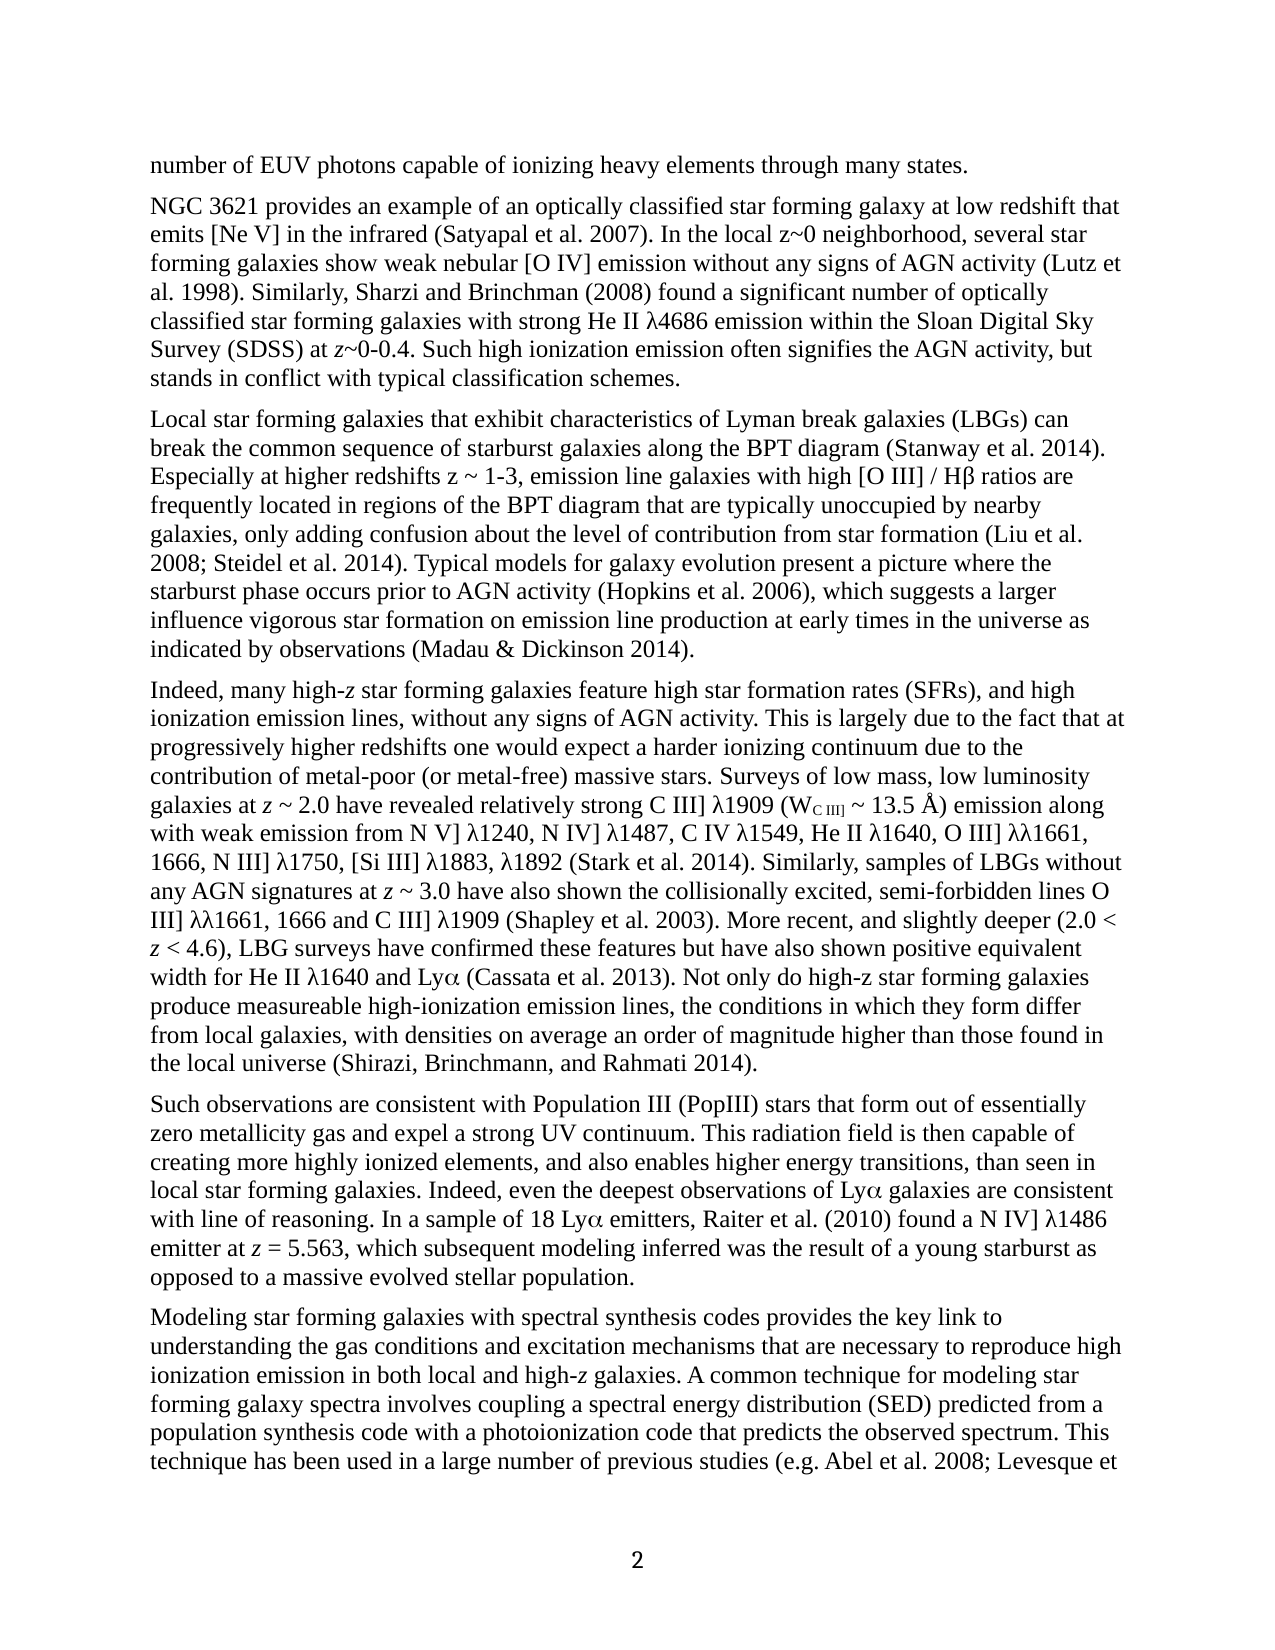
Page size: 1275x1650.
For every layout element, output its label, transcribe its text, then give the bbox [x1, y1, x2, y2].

text NGC 3621 provides an example of an optically classified star forming galaxy at low redshift that emits [Ne V] in the infrared (Satyapal et al. 2007). In the local z~0 neighborhood, several star forming galaxies show weak nebular [O IV] emission without any signs of AGN activity (Lutz et al. 1998). Similarly, Sharzi and Brinchman (2008) found a significant number of optically classified star forming galaxies with strong He II λ4686 emission within the Sloan Digital Sky Survey (SDSS) at z~0-0.4. Such high ionization emission often signifies the AGN activity, but stands in conflict with typical classification schemes. [150, 191, 1125, 392]
text Indeed, many high-z star forming galaxies feature high star formation rates (SFRs), and high ionization emission lines, without any signs of AGN activity. This is largely due to the fact that at progressively higher redshifts one would expect a harder ionizing continuum due to the contribution of metal-poor (or metal-free) massive stars. Surveys of low mass, low luminosity galaxies at z ~ 2.0 have revealed relatively strong C III] λ1909 (WC III] ~ 13.5 Å) emission along with weak emission from N V] λ1240, N IV] λ1487, C IV λ1549, He II λ1640, O III] λλ1661, 1666, N III] λ1750, [Si III] λ1883, λ1892 (Stark et al. 2014). Similarly, samples of LBGs without any AGN signatures at z ~ 3.0 have also shown the collisionally excited, semi-forbidden lines O III] λλ1661, 1666 and C III] λ1909 (Shapley et al. 2003). More recent, and slightly deeper (2.0 < z < 4.6), LBG surveys have confirmed these features but have also shown positive equivalent width for He II λ1640 and Ly (Cassata et al. 2013). Not only do high-z star forming galaxies produce measureable high-ionization emission lines, the conditions in which they form differ from local galaxies, with densities on average an order of magnitude higher than those found in the local universe (Shirazi, Brinchmann, and Rahmati 2014). [150, 675, 1125, 1077]
text Such observations are consistent with Population III (PopIII) stars that form out of essentially zero metallicity gas and expel a strong UV continuum. This radiation field is then capable of creating more highly ionized elements, and also enables higher energy transitions, than seen in local star forming galaxies. Indeed, even the deepest observations of Ly galaxies are consistent with line of reasoning. In a sample of 18 Ly emitters, Raiter et al. (2010) found a N IV] λ1486 emitter at z = 5.563, which subsequent modeling inferred was the result of a young starburst as opposed to a massive evolved stellar population. [150, 1089, 1125, 1290]
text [150, 1302, 1125, 1475]
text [150, 150, 1125, 179]
text Local star forming galaxies that exhibit characteristics of Lyman break galaxies (LBGs) can break the common sequence of starburst galaxies along the BPT diagram (Stanway et al. 2014). Especially at higher redshifts z ~ 1-3, emission line galaxies with high [O III] / Hβ ratios are frequently located in regions of the BPT diagram that are typically unoccupied by nearby galaxies, only adding confusion about the level of contribution from star formation (Liu et al. 2008; Steidel et al. 2014). Typical models for galaxy evolution present a picture where the starburst phase occurs prior to AGN activity (Hopkins et al. 2006), which suggests a larger influence vigorous star formation on emission line production at early times in the universe as indicated by observations (Madau & Dickinson 2014). [150, 404, 1125, 663]
